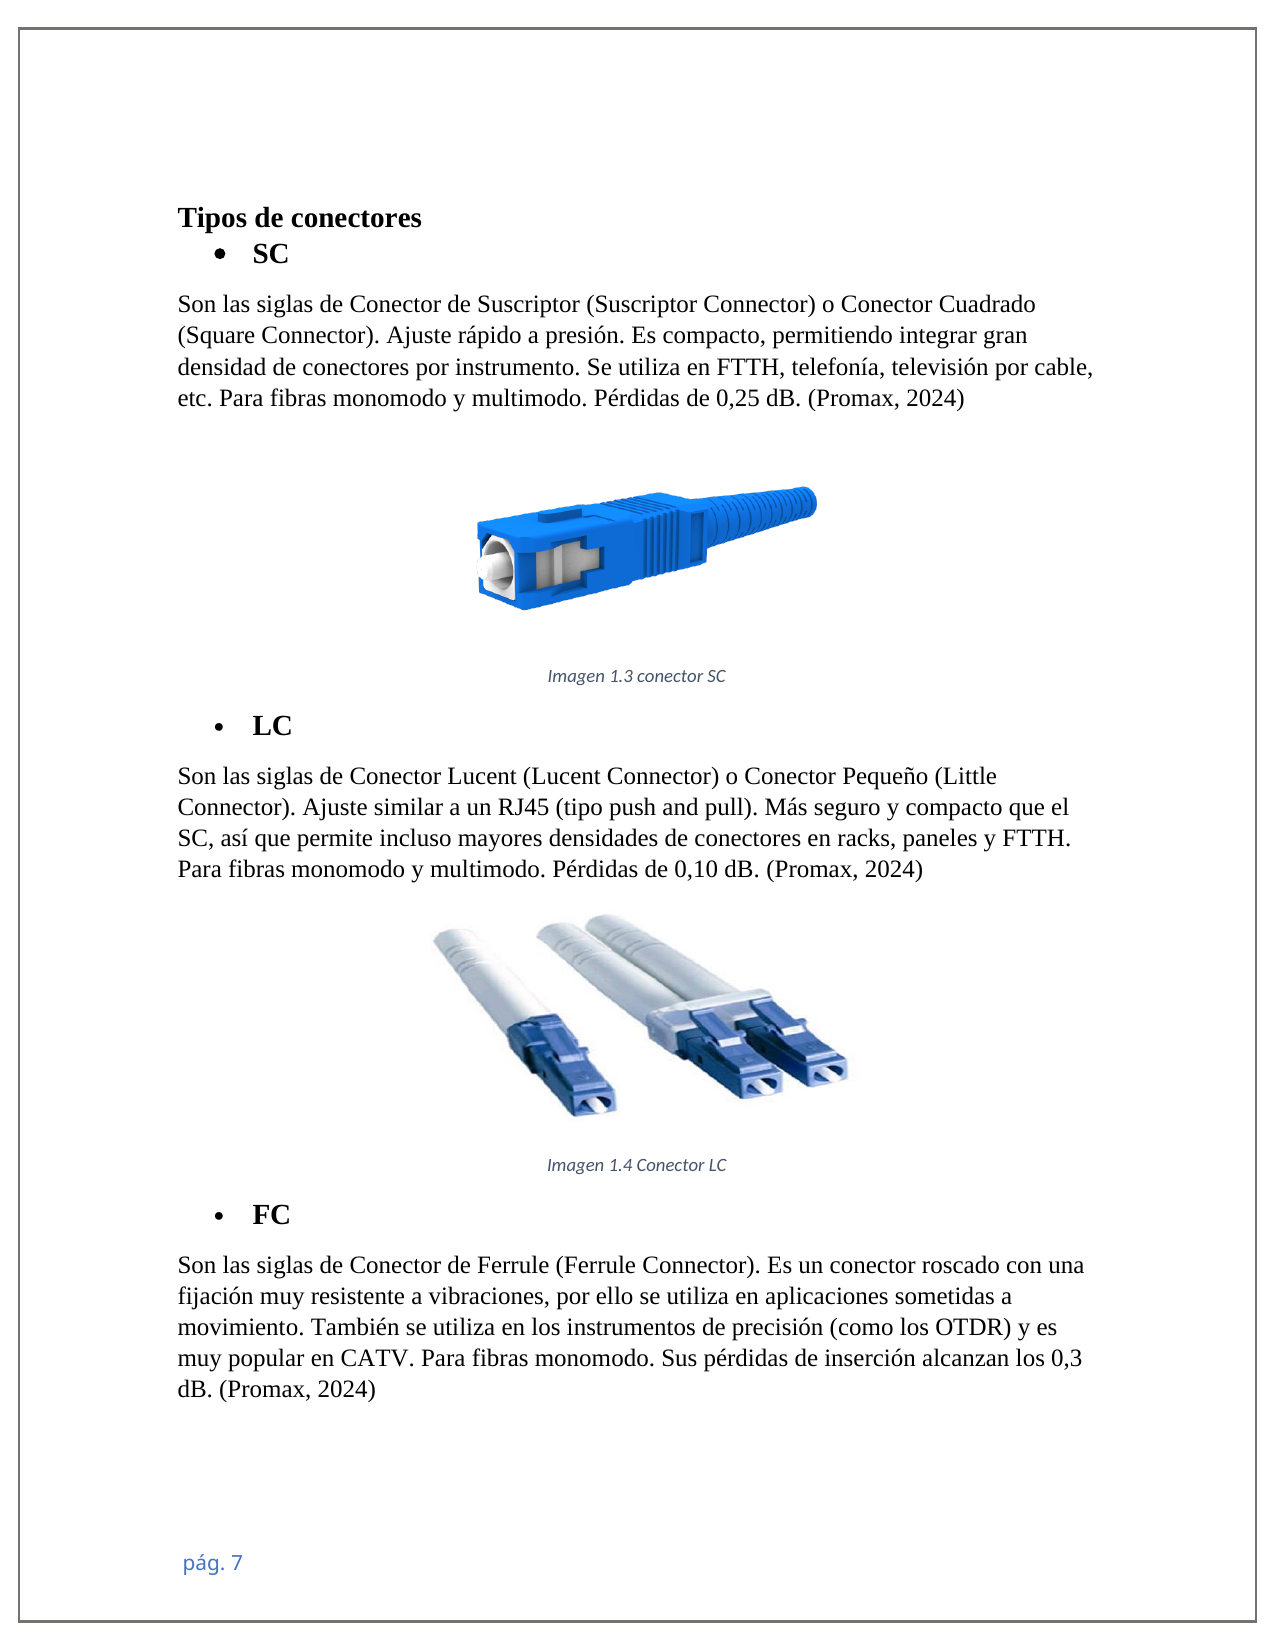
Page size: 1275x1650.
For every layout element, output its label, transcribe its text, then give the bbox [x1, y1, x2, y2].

text Imagen 1.3 conector SC [177, 664, 1098, 687]
text Son las siglas de Conector de Suscriptor (Suscriptor Connector) o Conector Cuadrado (Square Connector). Ajuste rápido a presión. Es compacto, permitiendo integrar gran densidad de conectores por instrumento. Se utiliza en FTTH, telefonía, televisión por cable, etc. Para fibras monomodo y multimodo. Pérdidas de 0,25 dB. [177, 289, 1098, 411]
subtitle Tipos de conectores [177, 200, 1098, 234]
text Imagen 1.4 Conector LC [177, 1153, 1098, 1176]
list SC [215, 237, 1098, 270]
picture [408, 901, 867, 1135]
list LC [215, 708, 1098, 742]
text Son las siglas de Conector de Ferrule (Ferrule Connector). Es un conector roscado con una fijación muy resistente a vibraciones, por ello se utiliza en aplicaciones sometidas a movimiento. También se utiliza en los instrumentos de precisión (como los OTDR) y es muy popular en CATV. Para fibras monomodo. Sus pérdidas de inserción alcanzan los 0,3 dB. [177, 1250, 1098, 1403]
text Son las siglas de Conector Lucent (Lucent Connector) o Conector Pequeño (Little Connector). Ajuste similar a un RJ45 (tipo push and pull). Más seguro y compacto que el SC, así que permite incluso mayores densidades de conectores en racks, paneles y FTTH. Para fibras monomodo y multimodo. Pérdidas de 0,10 dB. [177, 761, 1098, 883]
picture [443, 430, 832, 646]
list FC [215, 1197, 1098, 1230]
